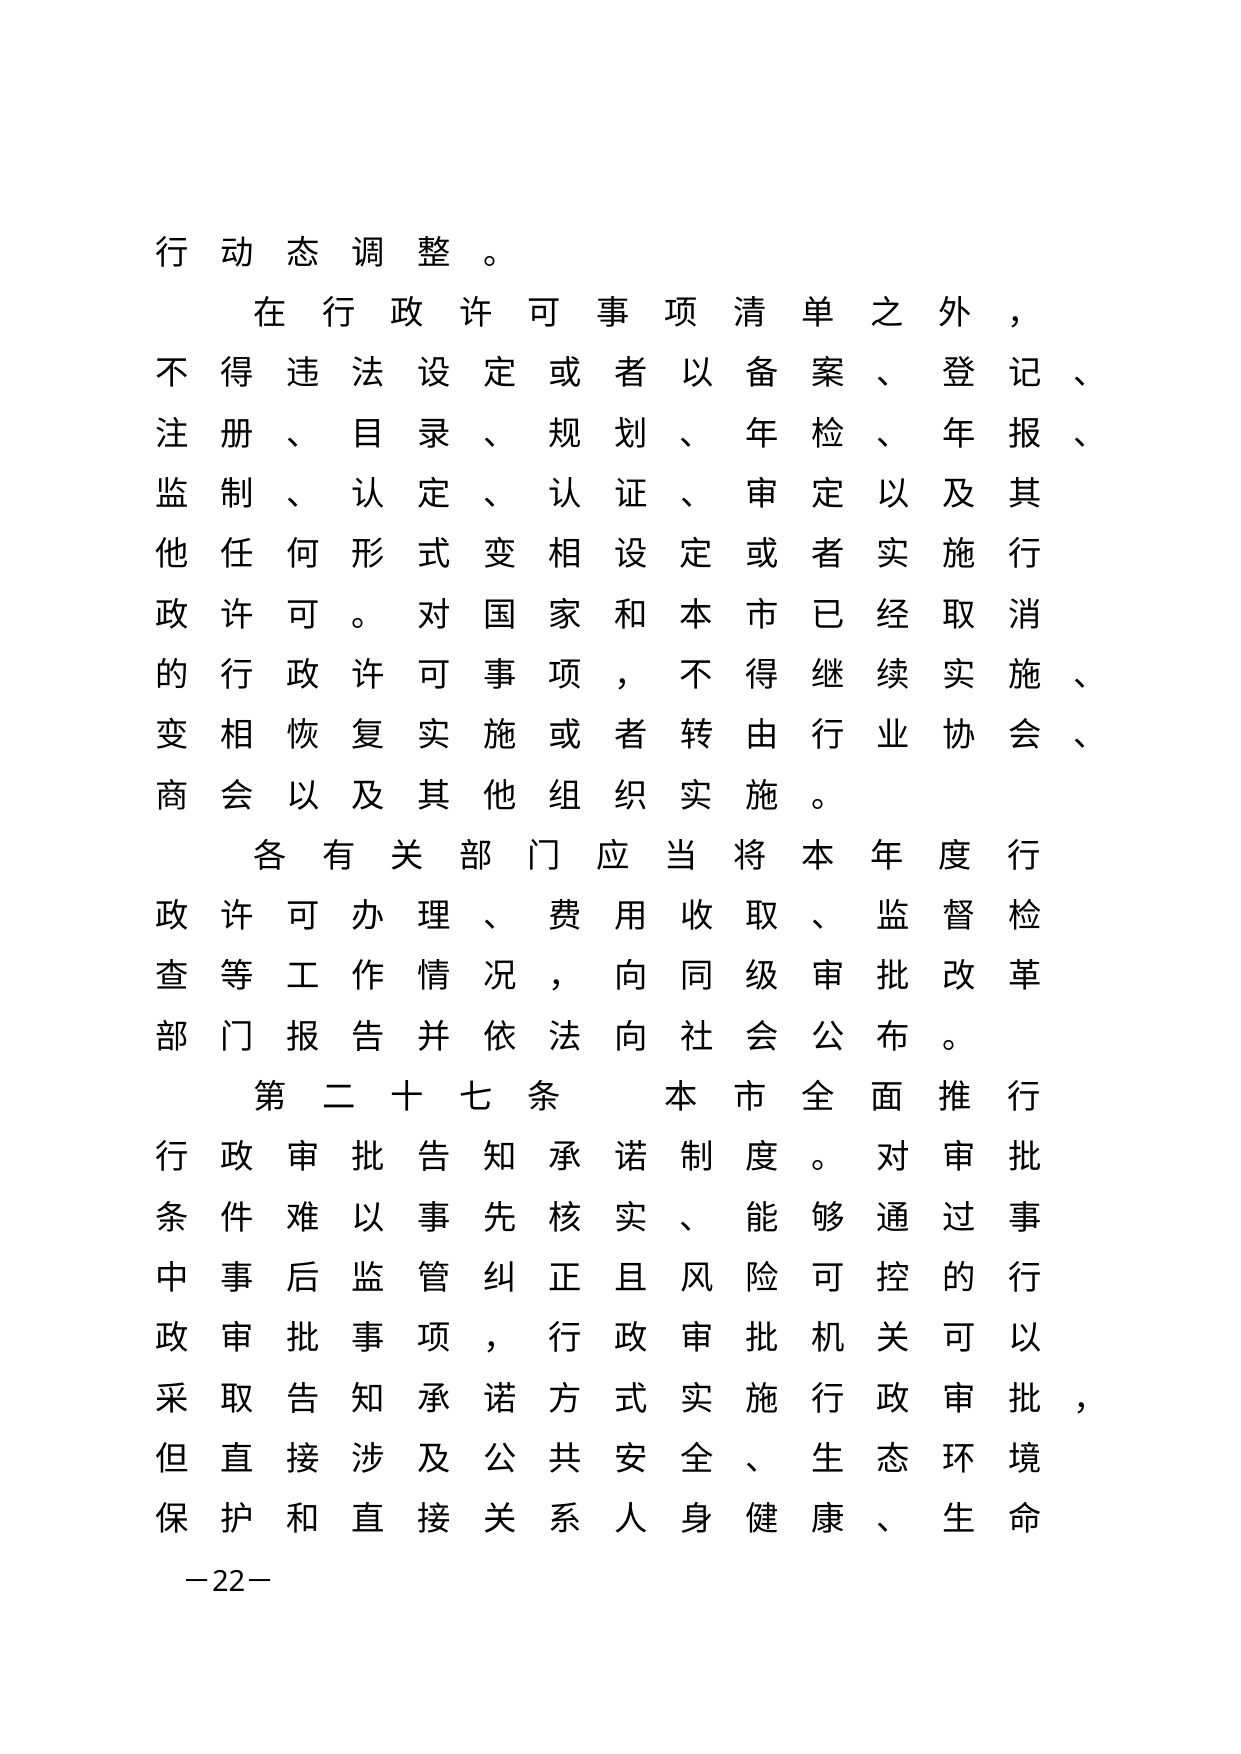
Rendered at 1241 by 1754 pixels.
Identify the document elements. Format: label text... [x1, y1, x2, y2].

text 在行政许可事项清单之外，不得违法设定或者以备案、登记、注册、目录、规划、年检、年报、监制、认定、认证、审定以及其他任何形式变相设定或者实施行政许可。对国家和本市已经取消的行政许可事项，不得继续实施、变相恢复实施或者转由行业协会、商会以及其他组织实施。 [155, 280, 1073, 823]
text 第二十六条 本市对行政许可事项实施清单管理制度。市审批改革部门应当会同有关行政管理部门及时向社会公布清单并进行动态调整。 [155, 219, 1073, 280]
text 各有关部门应当将本年度行政许可办理、费用收取、监督检查等工作情况，向同级审批改革部门报告并依法向社会公布。 [155, 823, 1073, 1064]
